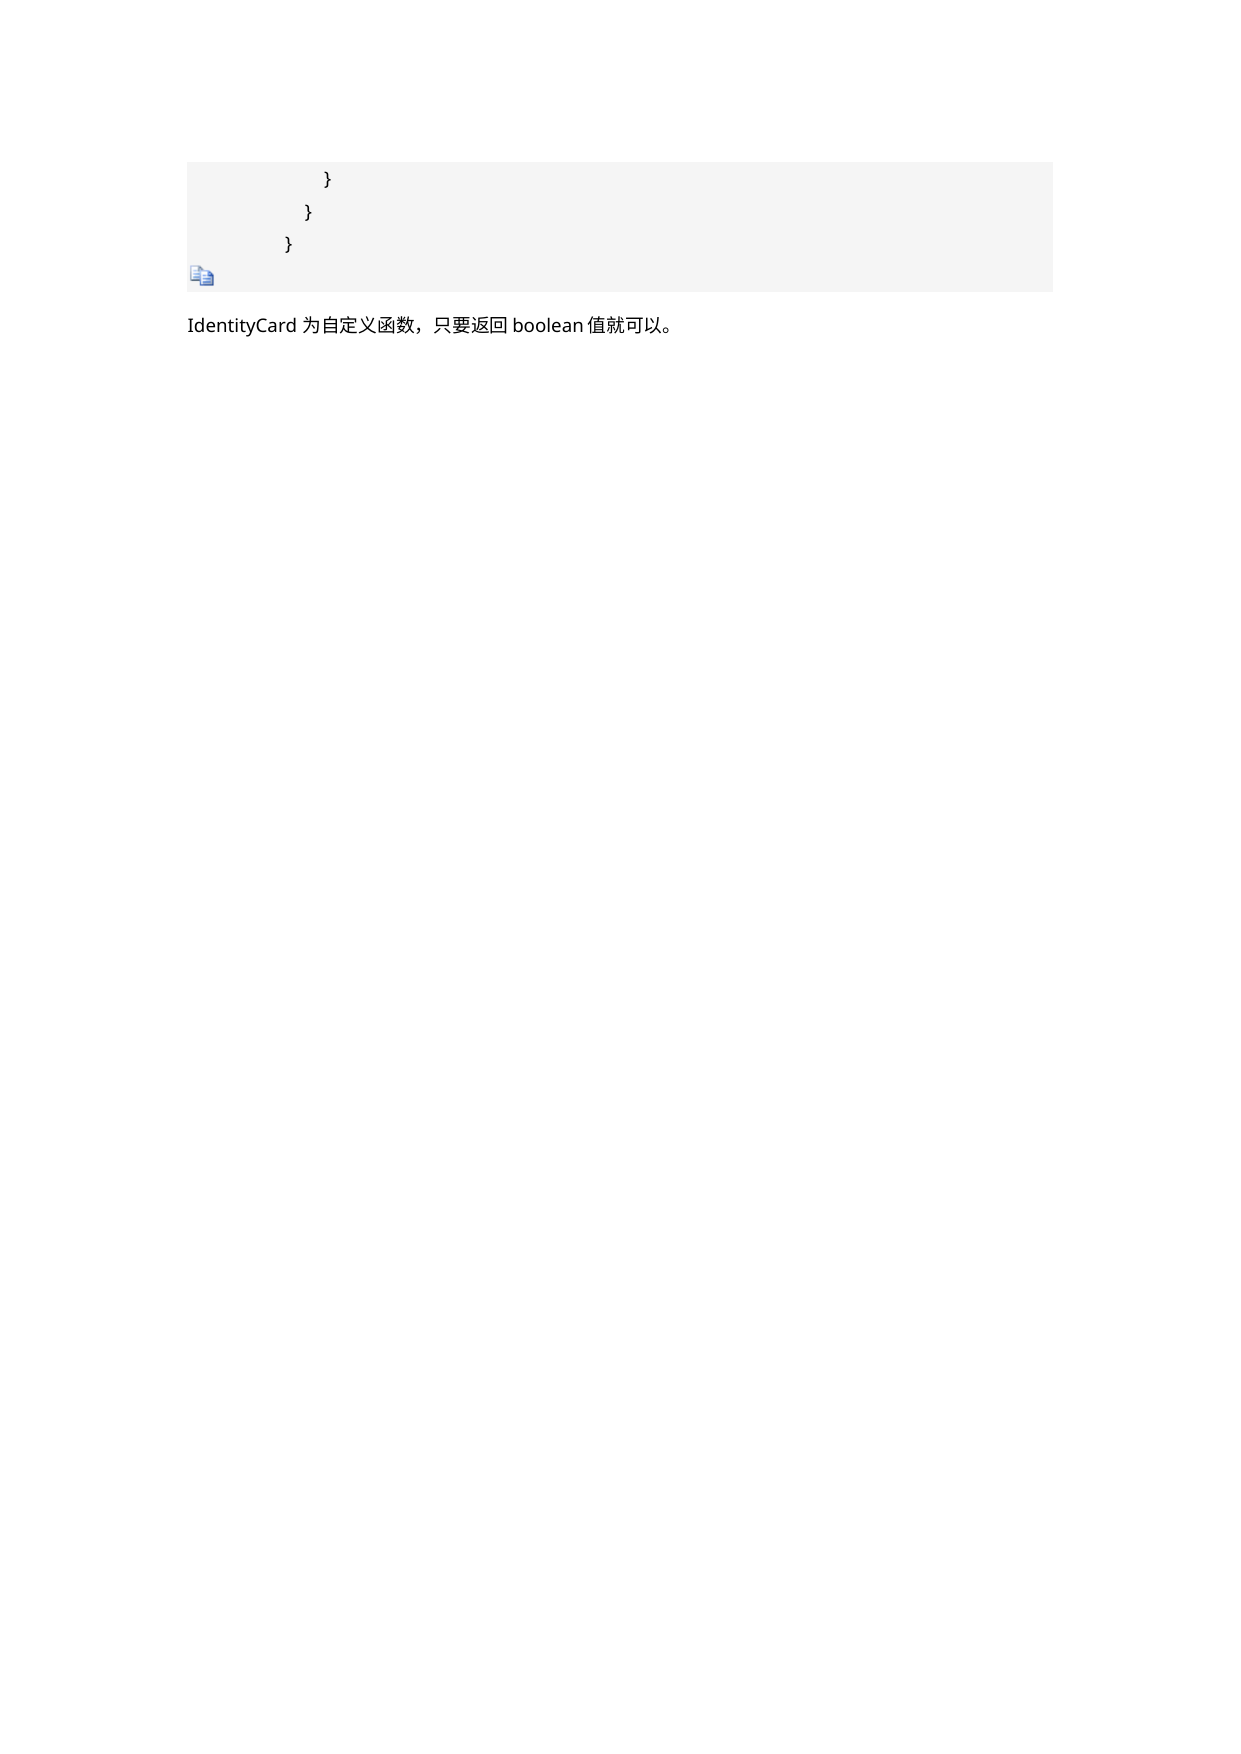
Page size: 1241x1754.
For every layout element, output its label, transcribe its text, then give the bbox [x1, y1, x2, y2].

text } [187, 194, 1053, 227]
text } [187, 227, 1053, 259]
picture [187, 259, 219, 291]
text IdentityCard 为自定义函数，只要返回boolean值就可以。 [187, 308, 1053, 340]
text } [187, 162, 1053, 194]
